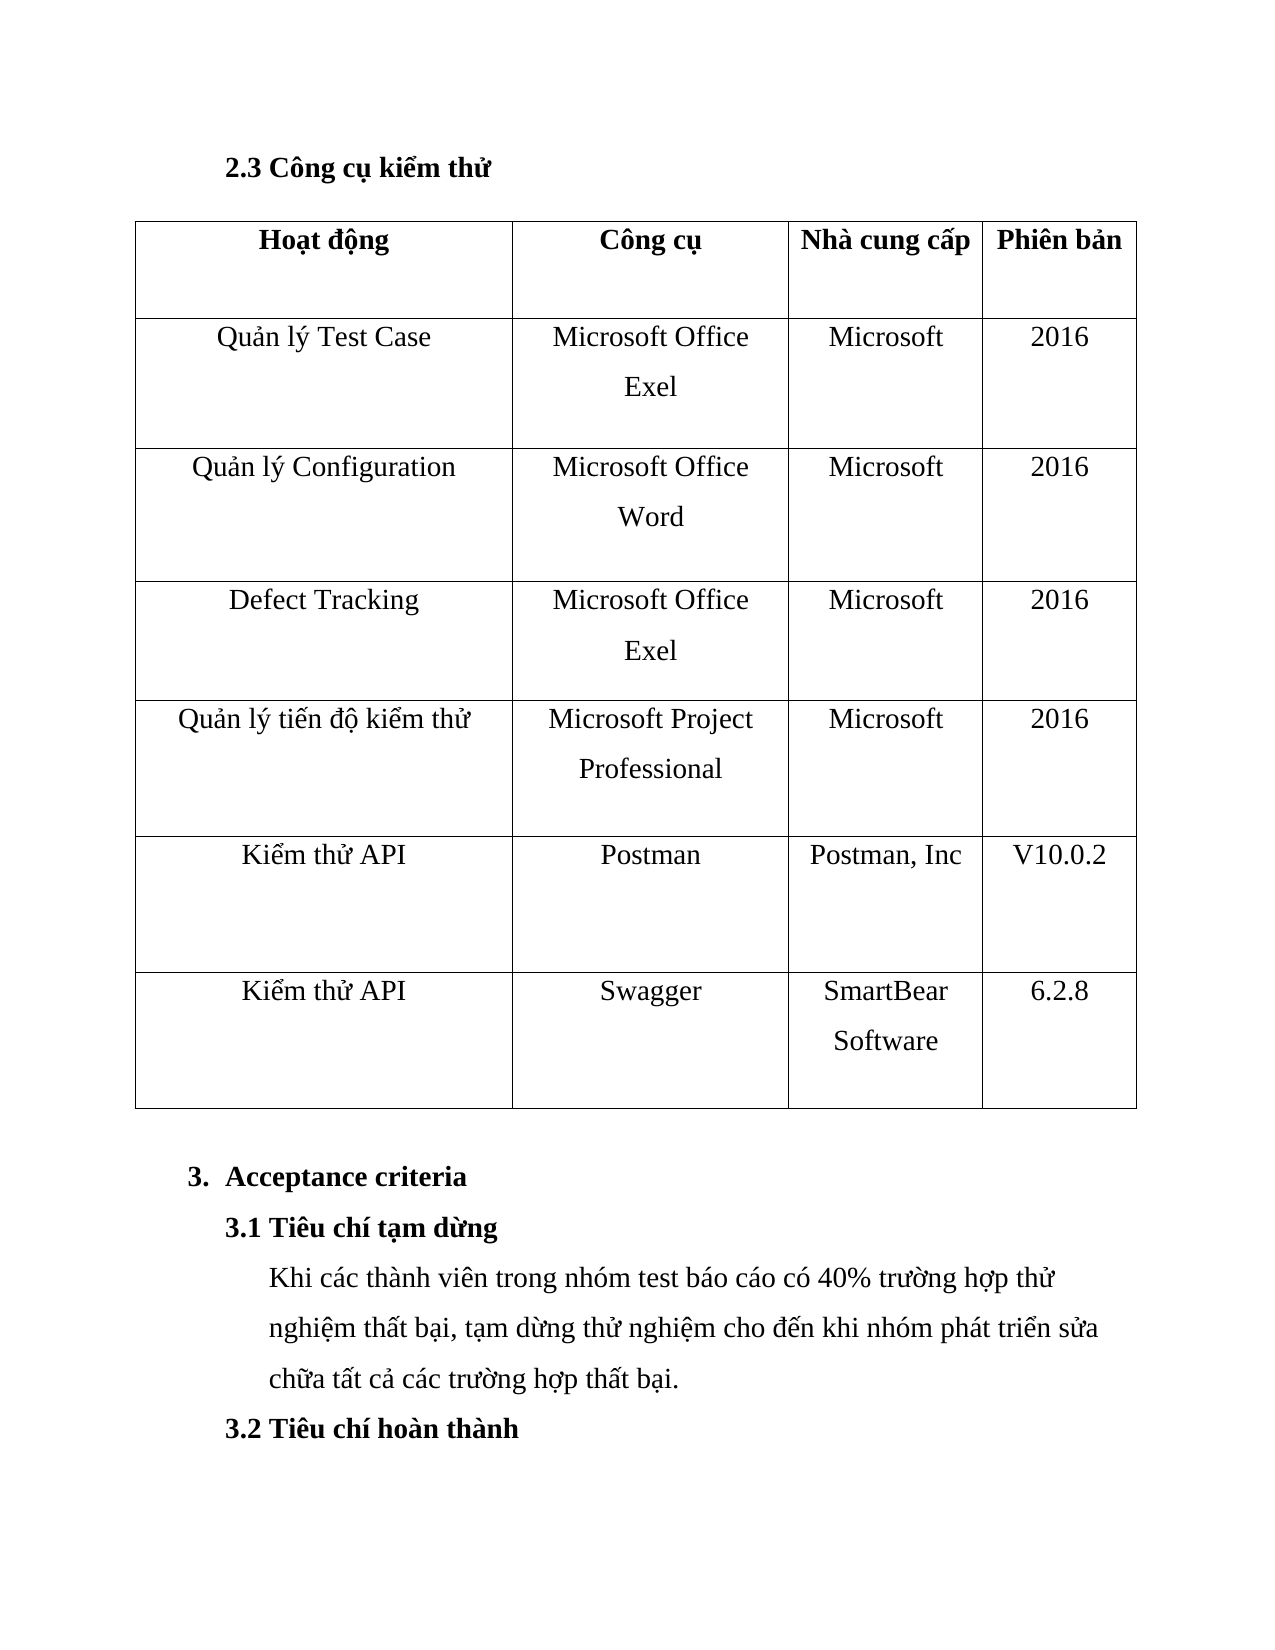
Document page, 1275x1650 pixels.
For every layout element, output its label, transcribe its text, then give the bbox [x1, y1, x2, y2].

table_cell Swagger [513, 973, 788, 1108]
list Khi các thành viên trong nhóm test báo cáo có 40% trường hợp thử nghiệm thất bại, tạm dừng thử nghiệm cho đến khi nhóm phát triển sửa chữa tất cả các trường hợp thất bại. [269, 1260, 1125, 1394]
table_cell Microsoft Office Exel [513, 582, 788, 700]
table_cell SmartBear Software [789, 973, 982, 1108]
table_cell Quản lý tiến độ kiểm thử [136, 701, 512, 836]
table_header Phiên bản [983, 222, 1136, 318]
table_cell Quản lý Configuration [136, 449, 512, 581]
list Tiêu chí tạm dừng [225, 1210, 1125, 1243]
table_cell 2016 [983, 582, 1136, 700]
table_header Hoạt động [136, 222, 512, 318]
table_cell Defect Tracking [136, 582, 512, 700]
table_cell Postman, Inc [789, 837, 982, 972]
table_cell Microsoft [789, 319, 982, 448]
list Tiêu chí hoàn thành [225, 1411, 1125, 1444]
table_cell Microsoft [789, 701, 982, 836]
table_cell Kiểm thử API [136, 837, 512, 972]
table_cell Microsoft [789, 449, 982, 581]
table_cell 2016 [983, 701, 1136, 836]
table_cell Postman [513, 837, 788, 972]
table_cell Microsoft Office Word [513, 449, 788, 581]
table_header Nhà cung cấp [789, 222, 982, 318]
table_cell 2016 [983, 449, 1136, 581]
table_cell 6.2.8 [983, 973, 1136, 1108]
table_header Công cụ [513, 222, 788, 318]
table_cell Kiểm thử API [136, 973, 512, 1108]
table_cell Microsoft Office Exel [513, 319, 788, 448]
table_cell Quản lý Test Case [136, 319, 512, 448]
table_cell Microsoft Project Professional [513, 701, 788, 836]
table_cell V10.0.2 [983, 837, 1136, 972]
table_cell 2016 [983, 319, 1136, 448]
list Acceptance criteria [187, 1159, 1125, 1193]
list Công cụ kiểm thử [225, 150, 1125, 183]
table_cell Microsoft [789, 582, 982, 700]
